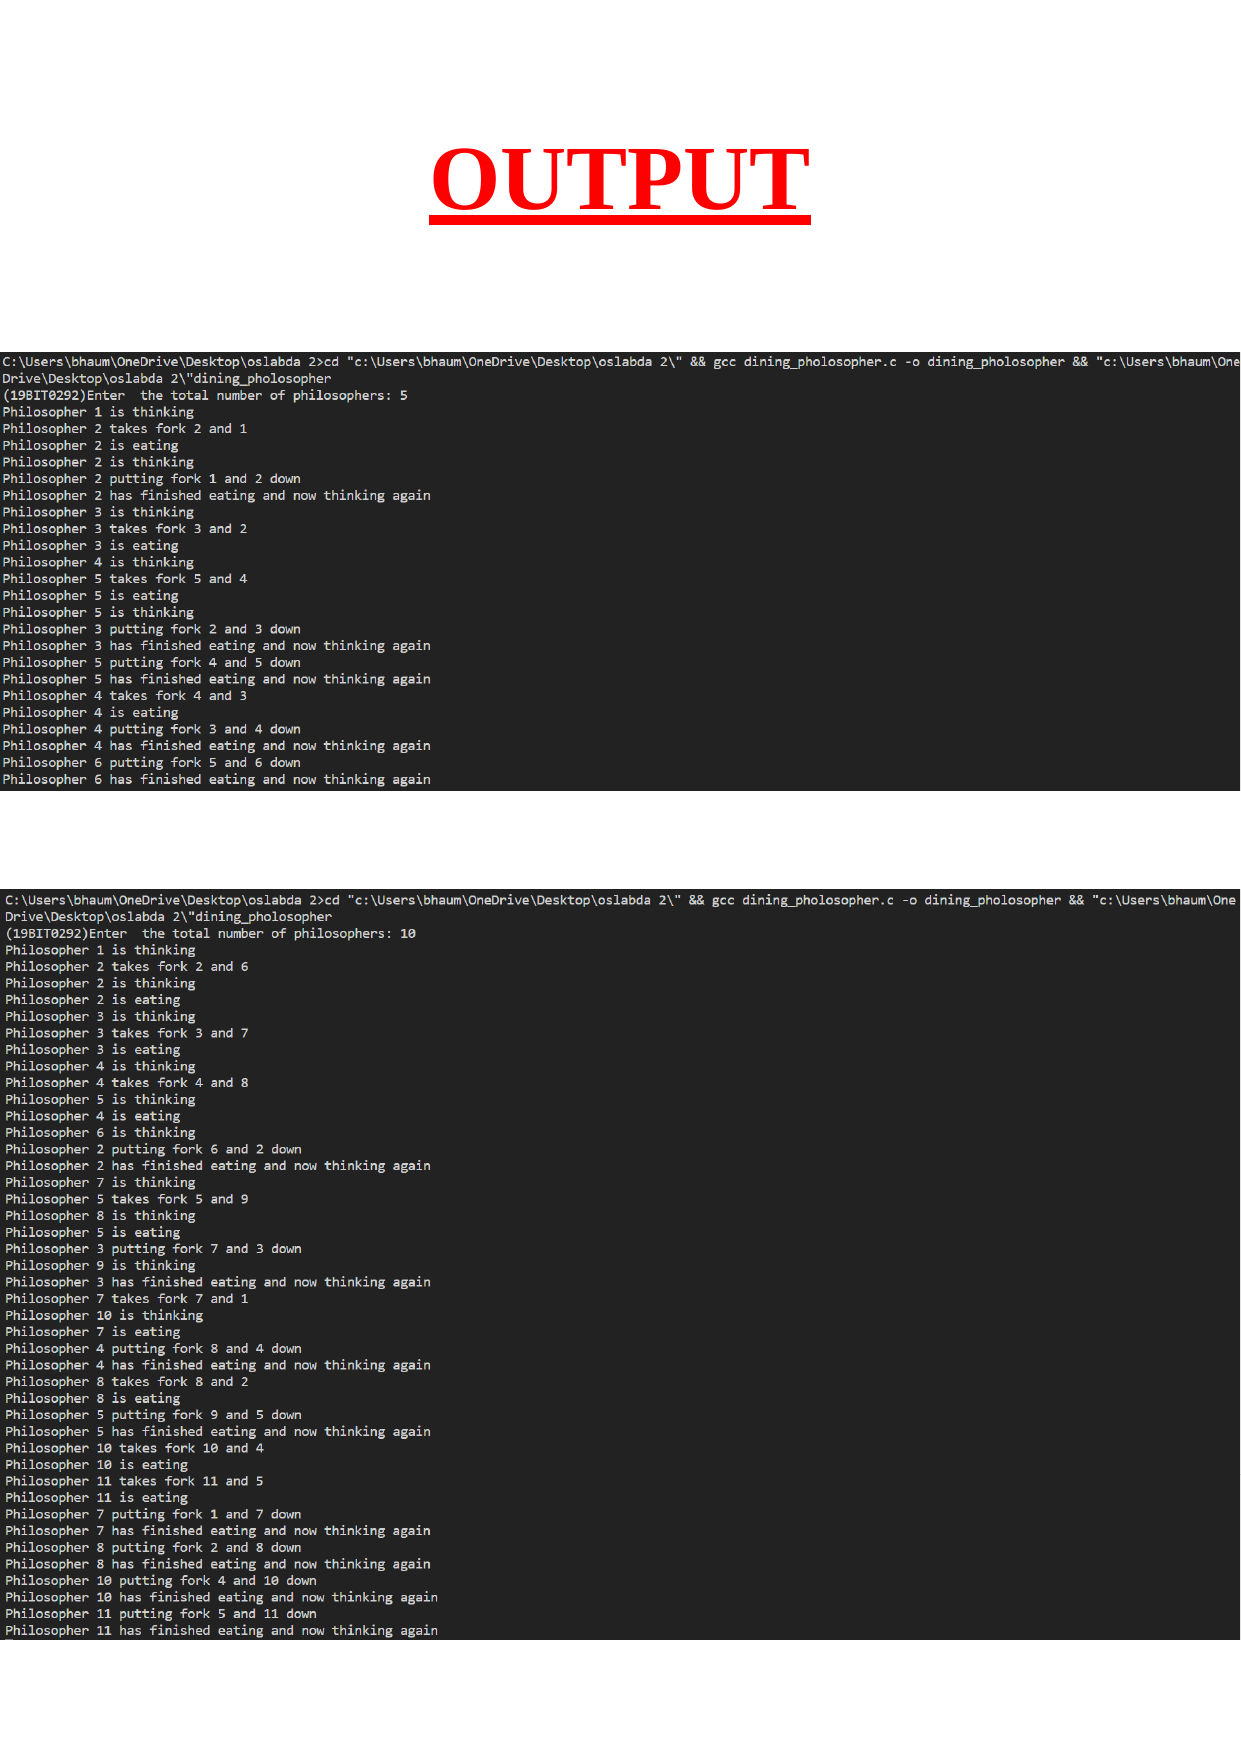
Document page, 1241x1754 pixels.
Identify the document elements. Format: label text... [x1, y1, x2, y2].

picture [0, 889, 1241, 1640]
picture [0, 352, 1241, 791]
text OUTPUT [0, 124, 1240, 230]
